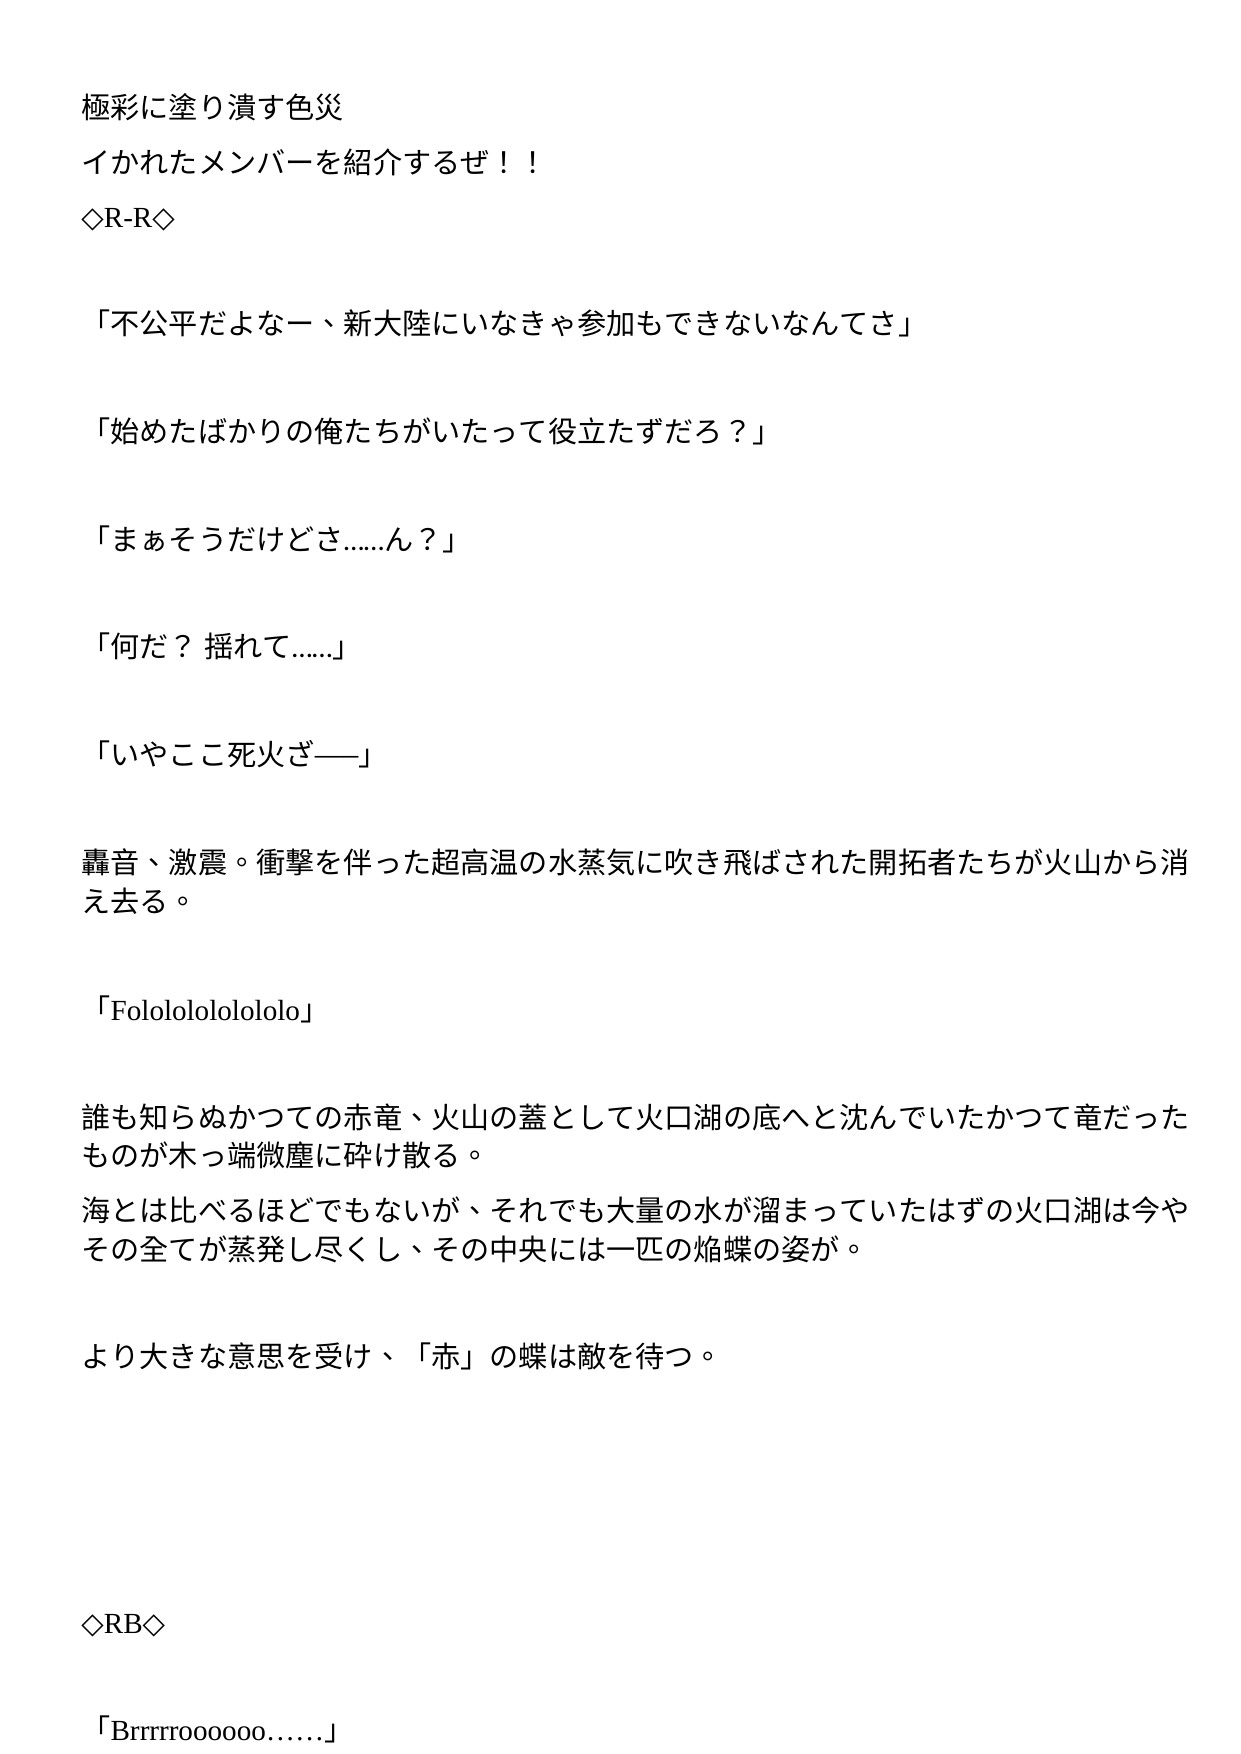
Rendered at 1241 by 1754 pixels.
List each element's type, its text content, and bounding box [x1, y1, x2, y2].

text 海とは比べるほどでもないが、それでも大量の水が溜まっていたはずの火口湖は今やその全てが蒸発し尽くし、その中央には一匹の焔蝶の姿が。 [81, 1193, 1215, 1267]
text 「何だ？ 揺れて……」 [81, 629, 1215, 665]
text ◇R-R◇ [81, 200, 1215, 234]
text 「いやここ死火ざ───」 [81, 737, 1215, 773]
text 「Brrrrroooooo……」 [81, 1712, 1215, 1747]
text 極彩に塗り潰す色災 [81, 90, 1215, 126]
text 誰も知らぬかつての赤竜、火山の蓋として火口湖の底へと沈んでいたかつて竜だったものが木っ端微塵に砕け散る。 [81, 1100, 1215, 1174]
text より大きな意思を受け、「赤」の蝶は敵を待つ。 [81, 1339, 1215, 1375]
text 「始めたばかりの俺たちがいたって役立たずだろ？」 [81, 414, 1215, 449]
text 轟音、激震。衝撃を伴った超高温の水蒸気に吹き飛ばされた開拓者たちが火山から消え去る。 [81, 845, 1215, 919]
text 「不公平だよなー、新大陸にいなきゃ参加もできないなんてさ」 [81, 306, 1215, 341]
text 「まぁそうだけどさ……ん？」 [81, 522, 1215, 557]
text 「Folololololololo」 [81, 992, 1215, 1027]
text ◇RB◇ [81, 1606, 1215, 1639]
text イかれたメンバーを紹介するぜ！！ [81, 145, 1215, 181]
